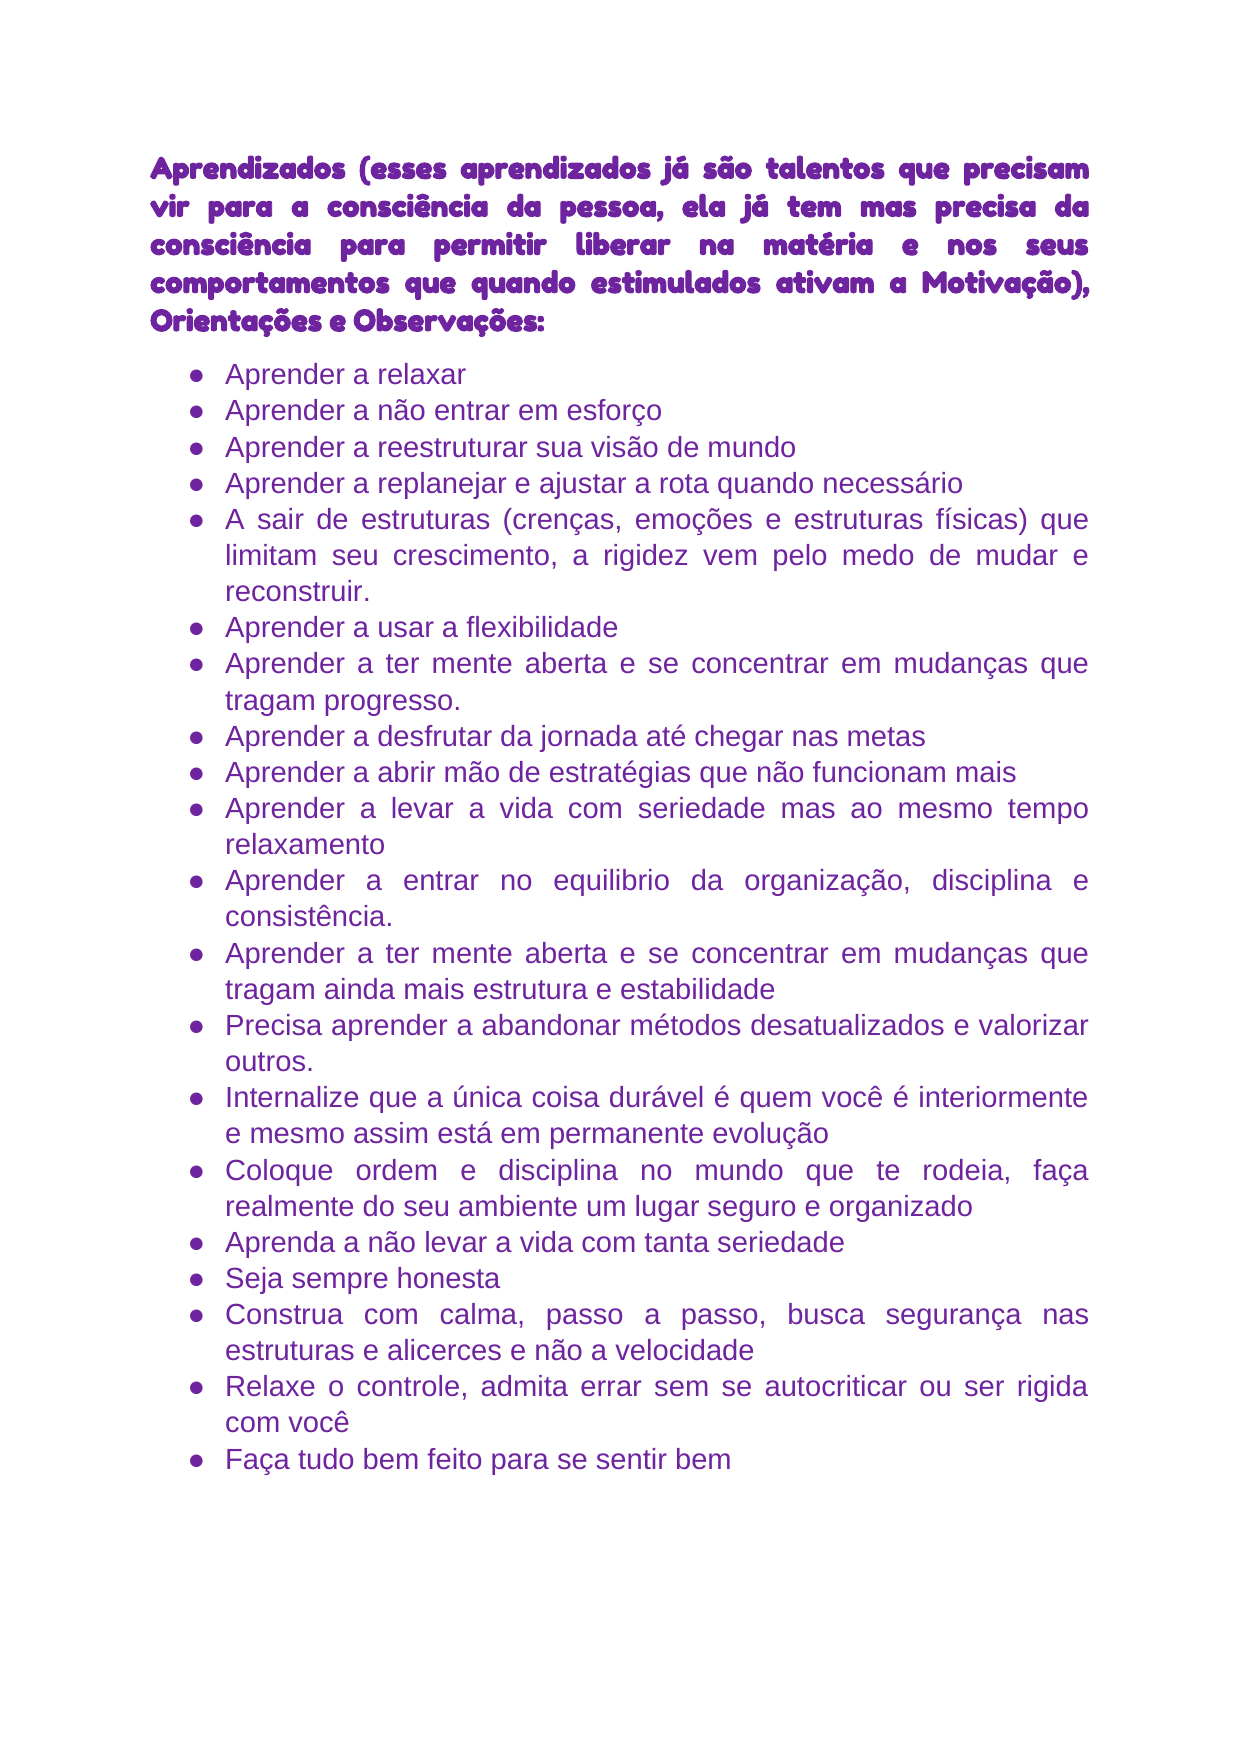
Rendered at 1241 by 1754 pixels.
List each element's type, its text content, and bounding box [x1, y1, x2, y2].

list Aprender a levar a vida com seriedade mas ao mesmo tempo relaxamento [187, 791, 1090, 861]
list Coloque ordem e disciplina no mundo que te rodeia, faça realmente do seu ambiente um lugar seguro e organizado [187, 1152, 1090, 1222]
list Seja sempre honesta [187, 1261, 1090, 1294]
list Faça tudo bem feito para se sentir bem [187, 1442, 1090, 1475]
list Aprender a usar a flexibilidade [187, 610, 1090, 644]
list Aprender a reestruturar sua visão de mundo [187, 429, 1090, 463]
list Aprender a relaxar [187, 357, 1090, 391]
list Construa com calma, passo a passo, busca segurança nas estruturas e alicerces e não a velocidade [187, 1297, 1090, 1367]
list Precisa aprender a abandonar métodos desatualizados e valorizar outros. [187, 1008, 1090, 1078]
list Aprender a replanejar e ajustar a rota quando necessário [187, 466, 1090, 499]
list Aprender a ter mente aberta e se concentrar em mudanças que tragam ainda mais estrutura e estabilidade [187, 936, 1090, 1005]
list Aprender a entrar no equilibrio da organização, disciplina e consistência. [187, 863, 1090, 933]
list Internalize que a única coisa durável é quem você é interiormente e mesmo assim está em permanente evolução [187, 1080, 1090, 1150]
list Aprender a desfrutar da jornada até chegar nas metas [187, 719, 1090, 752]
list Aprender a ter mente aberta e se concentrar em mudanças que tragam progresso. [187, 646, 1090, 716]
text Aprendizados (esses aprendizados já são talentos que precisam vir para a consciência da pessoa, ela já tem mas precisa da consciência para permitir liberar na matéria e nos seus comportamentos que quando estimulados ativam a Motivação), Orientações e Observações: [150, 150, 1090, 338]
list A sair de estruturas (crenças, emoções e estruturas físicas) que limitam seu crescimento, a rigidez vem pelo medo de mudar e reconstruir. [187, 502, 1090, 608]
list Aprender a abrir mão de estratégias que não funcionam mais [187, 755, 1090, 788]
list Aprenda a não levar a vida com tanta seriedade [187, 1225, 1090, 1258]
list Relaxe o controle, admita errar sem se autocriticar ou ser rigida com você [187, 1369, 1090, 1439]
list Aprender a não entrar em esforço [187, 393, 1090, 427]
